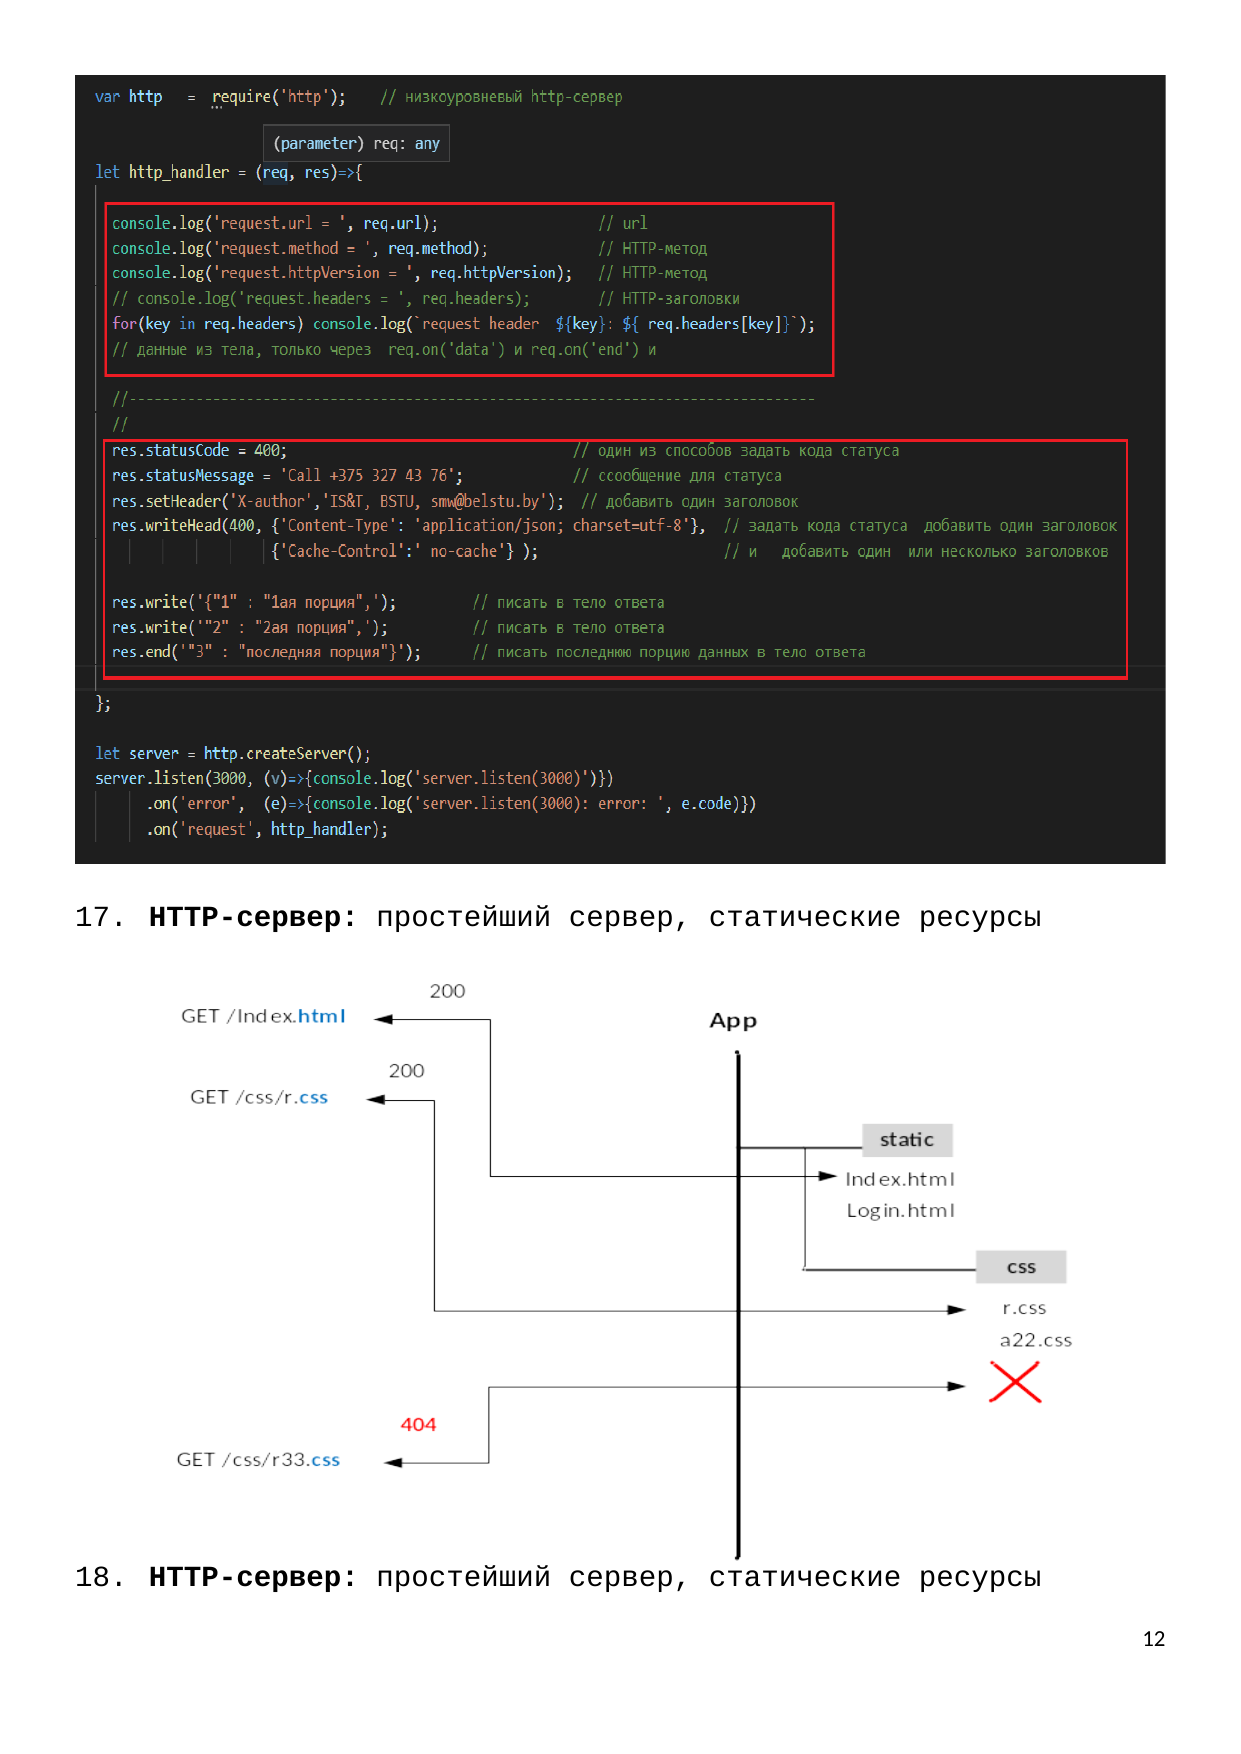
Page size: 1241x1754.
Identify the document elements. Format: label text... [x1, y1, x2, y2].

list HTTP-сервер: простейший сервер, статические ресурсы [75, 1563, 1165, 1596]
list HTTP-сервер: простейший сервер, статические ресурсы [75, 902, 1165, 935]
picture [75, 75, 1166, 864]
